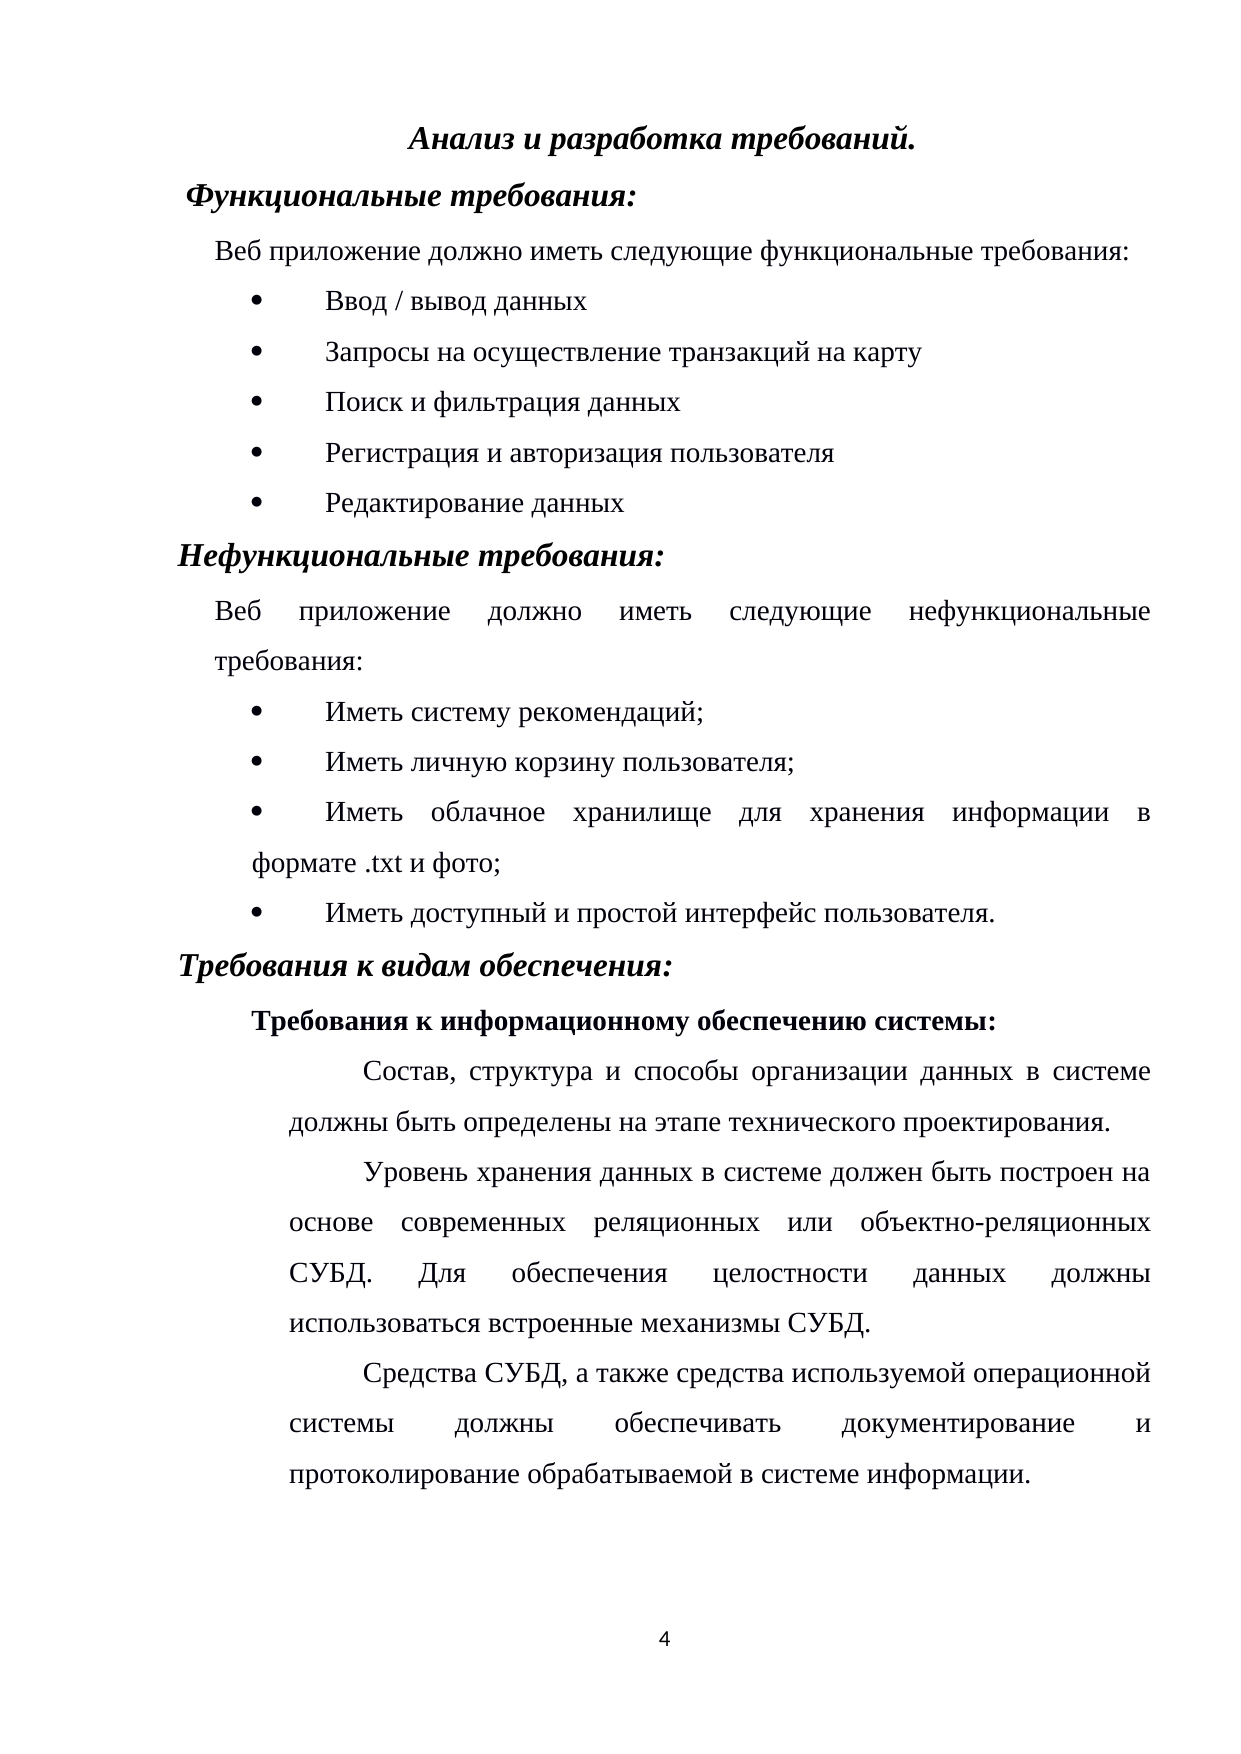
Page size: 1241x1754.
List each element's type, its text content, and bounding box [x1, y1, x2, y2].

list Редактирование данных [252, 485, 1152, 519]
text Веб приложение должно иметь следующие нефункциональные требования: [214, 593, 1152, 677]
text Средства СУБД, а также средства используемой операционной системы должны обеспечивать документирование и протоколирование обрабатываемой в системе информации. [289, 1355, 1152, 1489]
list Иметь доступный и простой интерфейс пользователя. [252, 895, 1152, 929]
subtitle Нефункциональные требования: [177, 536, 1152, 574]
list Иметь облачное хранилище для хранения информации в формате .txt и фото; [252, 794, 1152, 878]
list Регистрация и авторизация пользователя [252, 435, 1152, 468]
text Состав, структура и способы организации данных в системе должны быть определены на этапе технического проектирования. [289, 1053, 1152, 1137]
list Иметь личную корзину пользователя; [252, 744, 1152, 778]
subtitle Функциональные требования: [177, 176, 1152, 214]
list Иметь систему рекомендаций; [252, 694, 1152, 727]
text Требования к информационному обеспечению системы: [177, 1003, 1152, 1037]
text Уровень хранения данных в системе должен быть построен на основе современных реляционных или объектно-реляционных СУБД. Для обеспечения целостности данных должны использоваться встроенные механизмы СУБД. [289, 1154, 1152, 1338]
subtitle Требования к видам обеспечения: [177, 946, 1152, 984]
text Веб приложение должно иметь следующие функциональные требования: [214, 233, 1152, 267]
list Поиск и фильтрация данных [252, 384, 1152, 418]
list Ввод / вывод данных [252, 283, 1152, 317]
subtitle Анализ и разработка требований. [177, 118, 1152, 156]
list Запросы на осуществление транзакций на карту [252, 334, 1152, 367]
